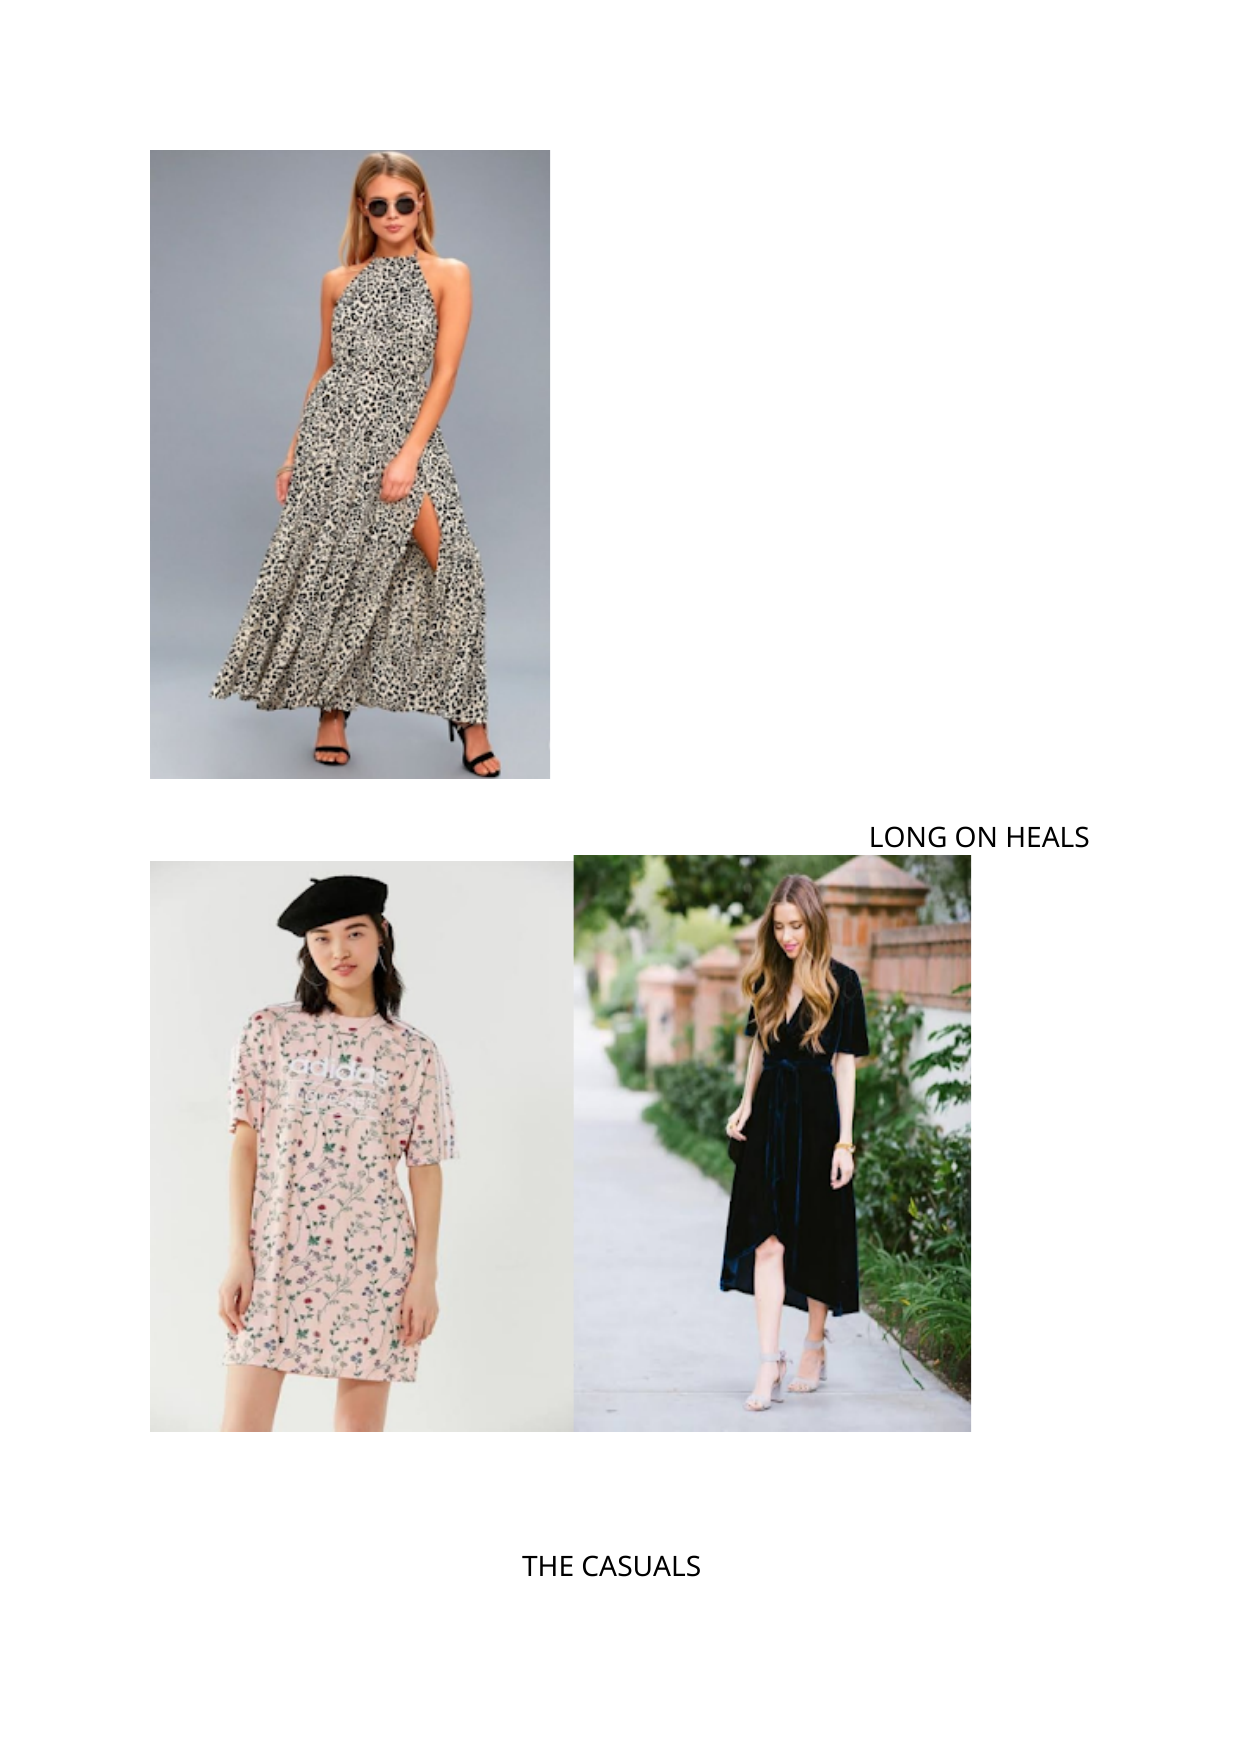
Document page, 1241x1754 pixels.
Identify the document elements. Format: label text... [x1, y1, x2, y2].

picture [150, 150, 550, 779]
picture [150, 855, 972, 1432]
text LONG ON HEALS [150, 817, 1090, 855]
text THE CASUALS [150, 1547, 1090, 1585]
